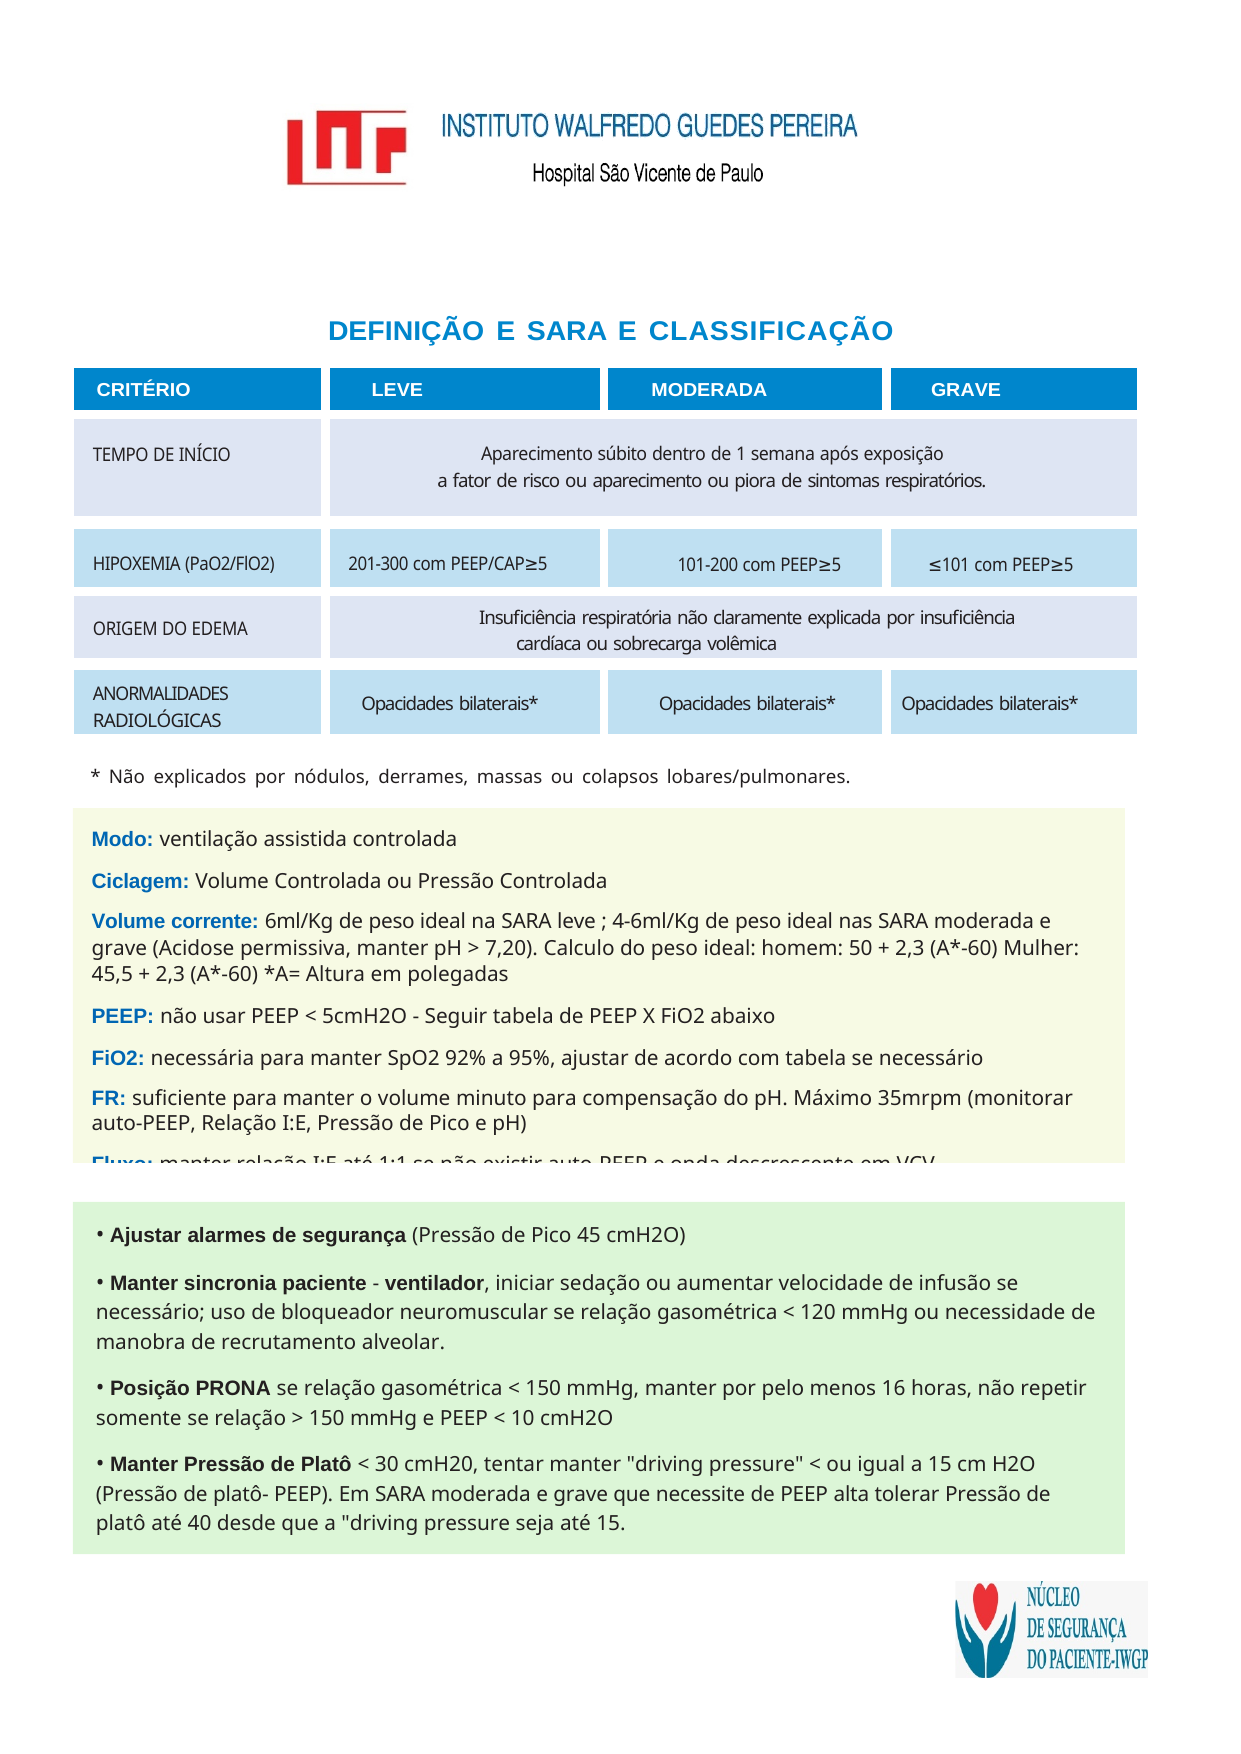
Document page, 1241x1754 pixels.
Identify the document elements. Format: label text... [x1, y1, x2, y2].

table_header GRAVE [891, 368, 1137, 410]
table_header LEVE [330, 368, 600, 410]
text * Não explicados por nódulos, derrames, massas ou colapsos lobares/pulmonares. [90, 764, 1148, 789]
table_cell 101-200 com PEEP≥5 [608, 529, 882, 587]
table_cell Opacidades bilaterais* [608, 670, 882, 734]
picture [955, 1581, 1148, 1678]
table_header MODERADA [608, 368, 882, 410]
table_header CRITÉRIO [74, 368, 321, 410]
table_cell Insuficiência respiratória não claramente explicada por insuficiência cardíaca ou sobrecarga volêmica [330, 596, 1137, 658]
table_cell Aparecimento súbito dentro de 1 semana após exposição a fator de risco ou aparecimento ou piora de sintomas respiratórios. [330, 419, 1137, 516]
table_cell ANORMALIDADES RADIOLÓGICAS [74, 670, 321, 734]
table_cell ORIGEM DO EDEMA [74, 596, 321, 658]
table_cell Opacidades bilaterais* [891, 670, 1137, 734]
table_cell 201-300 com PEEP/CAP≥5 [330, 529, 600, 587]
table_cell TEMPO DE INÍCIO [74, 419, 321, 516]
picture [955, 1618, 979, 1678]
picture [273, 103, 417, 192]
table_cell ≤101 com PEEP≥5 [891, 529, 1137, 587]
subtitle DEFINIÇÃO E SARA E CLASSIFICAÇÃO [73, 315, 1148, 347]
table_cell HIPOXEMIA (PaO2/FlO2) [74, 529, 321, 587]
picture [430, 103, 872, 192]
table_cell Opacidades bilaterais* [330, 670, 600, 734]
